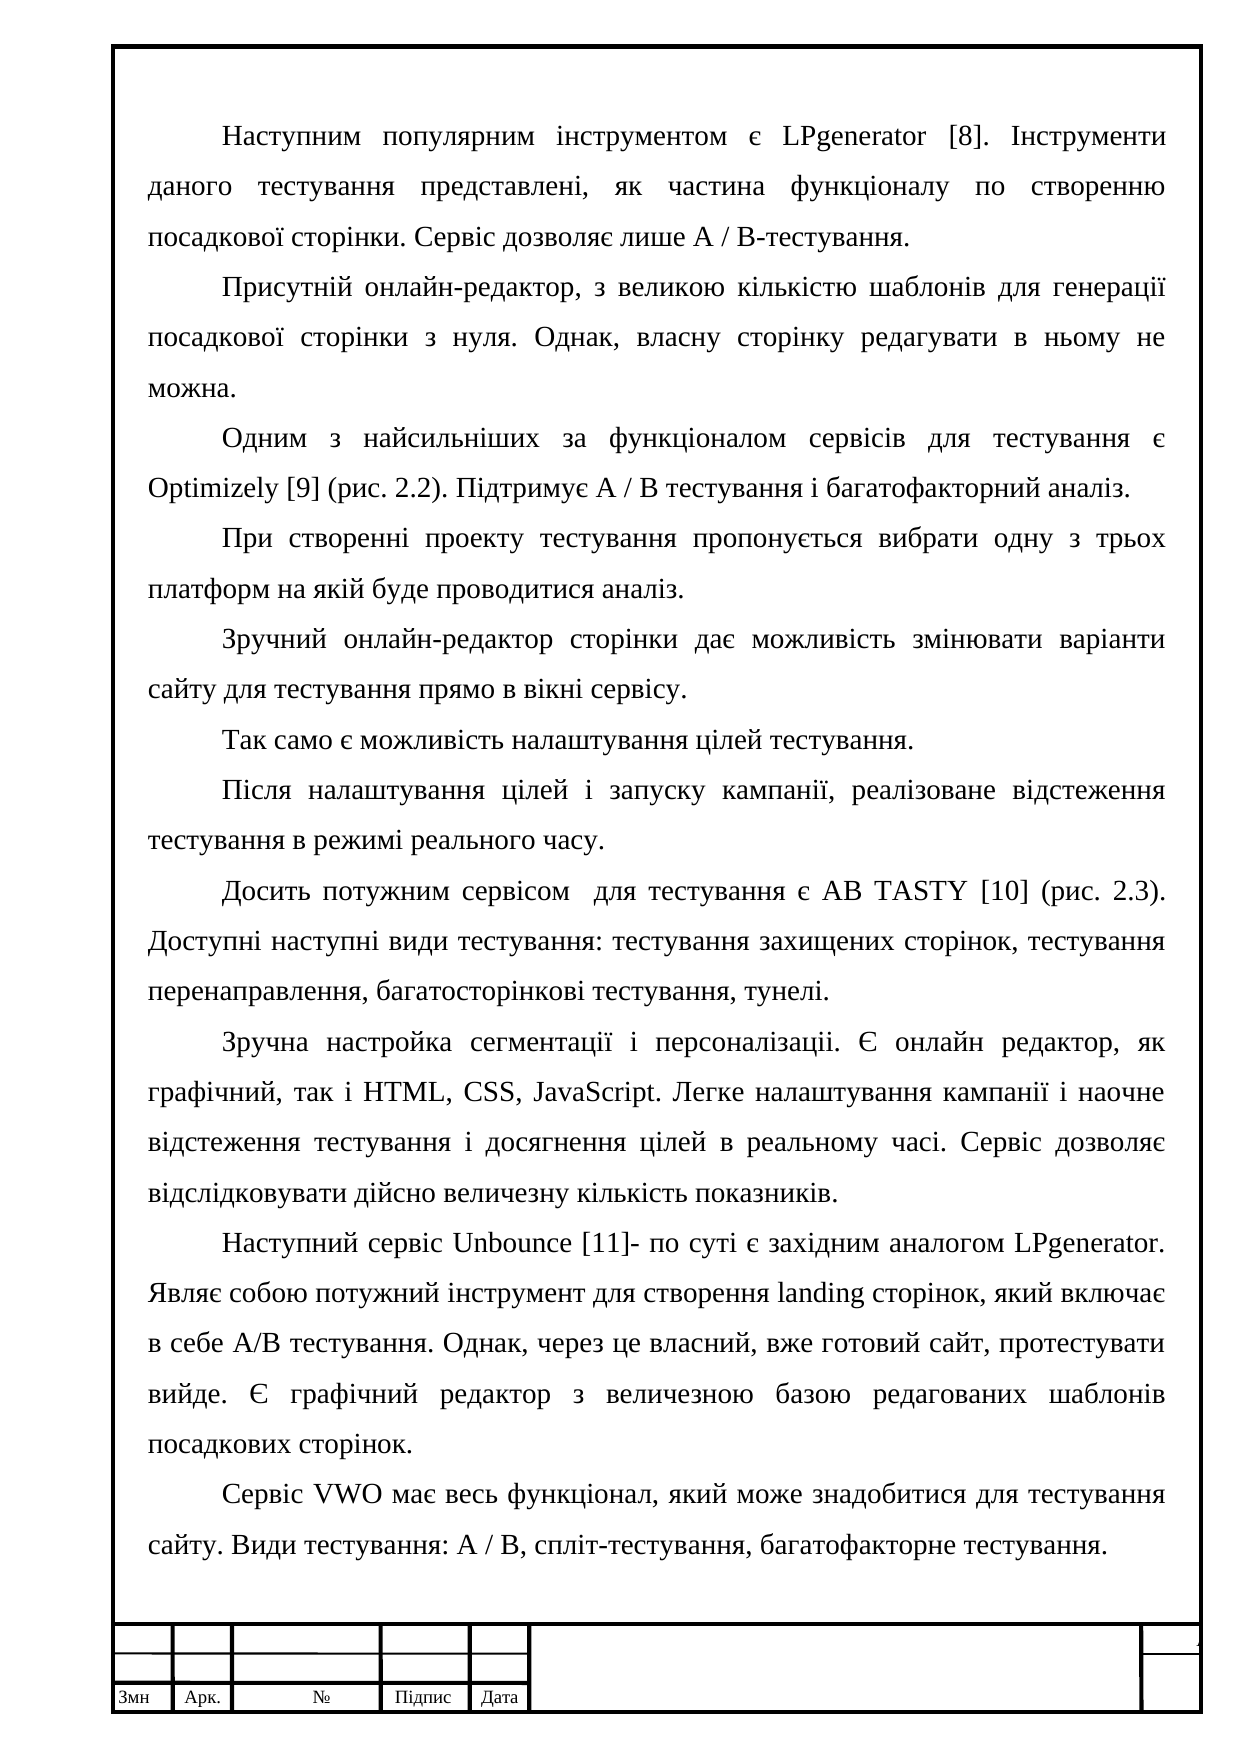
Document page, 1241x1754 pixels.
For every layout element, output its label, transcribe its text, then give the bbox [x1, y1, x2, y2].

text Так само є можливість налаштування цілей тестування. [148, 722, 1166, 755]
text Зручний онлайн-редактор сторінки дає можливість змінювати варіанти сайту для тестування прямо в вікні сервісу. [148, 621, 1166, 705]
text Після налаштування цілей і запуску кампанії, реалізоване відстеження тестування в режимі реального часу. [148, 772, 1166, 856]
text При створенні проекту тестування пропонується вибрати одну з трьох платформ на якій буде проводитися аналіз. [148, 521, 1166, 604]
text Зручна настройка сегментації і персоналізаціі. Є онлайн редактор, як графічний, так і HTML, CSS, JavaScript. Легке налаштування кампанії і наочне відстеження тестування і досягнення цілей в реальному часі. Сервіс дозволяє відслідковувати дійсно величезну кількість показників. [148, 1024, 1166, 1208]
text Сервіс VWO має весь функціонал, який може знадобитися для тестування сайту. Види тестування: А / В, спліт-тестування, багатофакторне тестування. [148, 1477, 1166, 1560]
text Наступний сервіс Unbounce [11]- по суті є західним аналогом LPgenerator. Являє собою потужний інструмент для створення landing сторінок, який включає в себе А/В тестування. Однак, через це власний, вже готовий сайт, протестувати вийде. Є графічний редактор з величезною базою редагованих шаблонів посадкових сторінок. [148, 1225, 1166, 1460]
text Присутній онлайн-редактор, з великою кількістю шаблонів для генерації посадкової сторінки з нуля. Однак, власну сторінку редагувати в ньому не можна. [148, 269, 1166, 403]
text Досить потужним сервісом для тестування є AB TASTY [10] (рис. 2.3). Доступні наступні види тестування: тестування захищених сторінок, тестування перенаправлення, багатосторінкові тестування, тунелі. [148, 873, 1166, 1007]
text Наступним популярним інструментом є LPgenerator [8]. Інструменти даного тестування представлені, як частина функціоналу по створенню посадкової сторінки. Сервіс дозволяє лише A / B-тестування. [148, 118, 1166, 252]
text Одним з найсильніших за функціоналом сервісів для тестування є Optimizely [9] (рис. 2.2). Підтримує А / В тестування і багатофакторний аналіз. [148, 420, 1166, 504]
